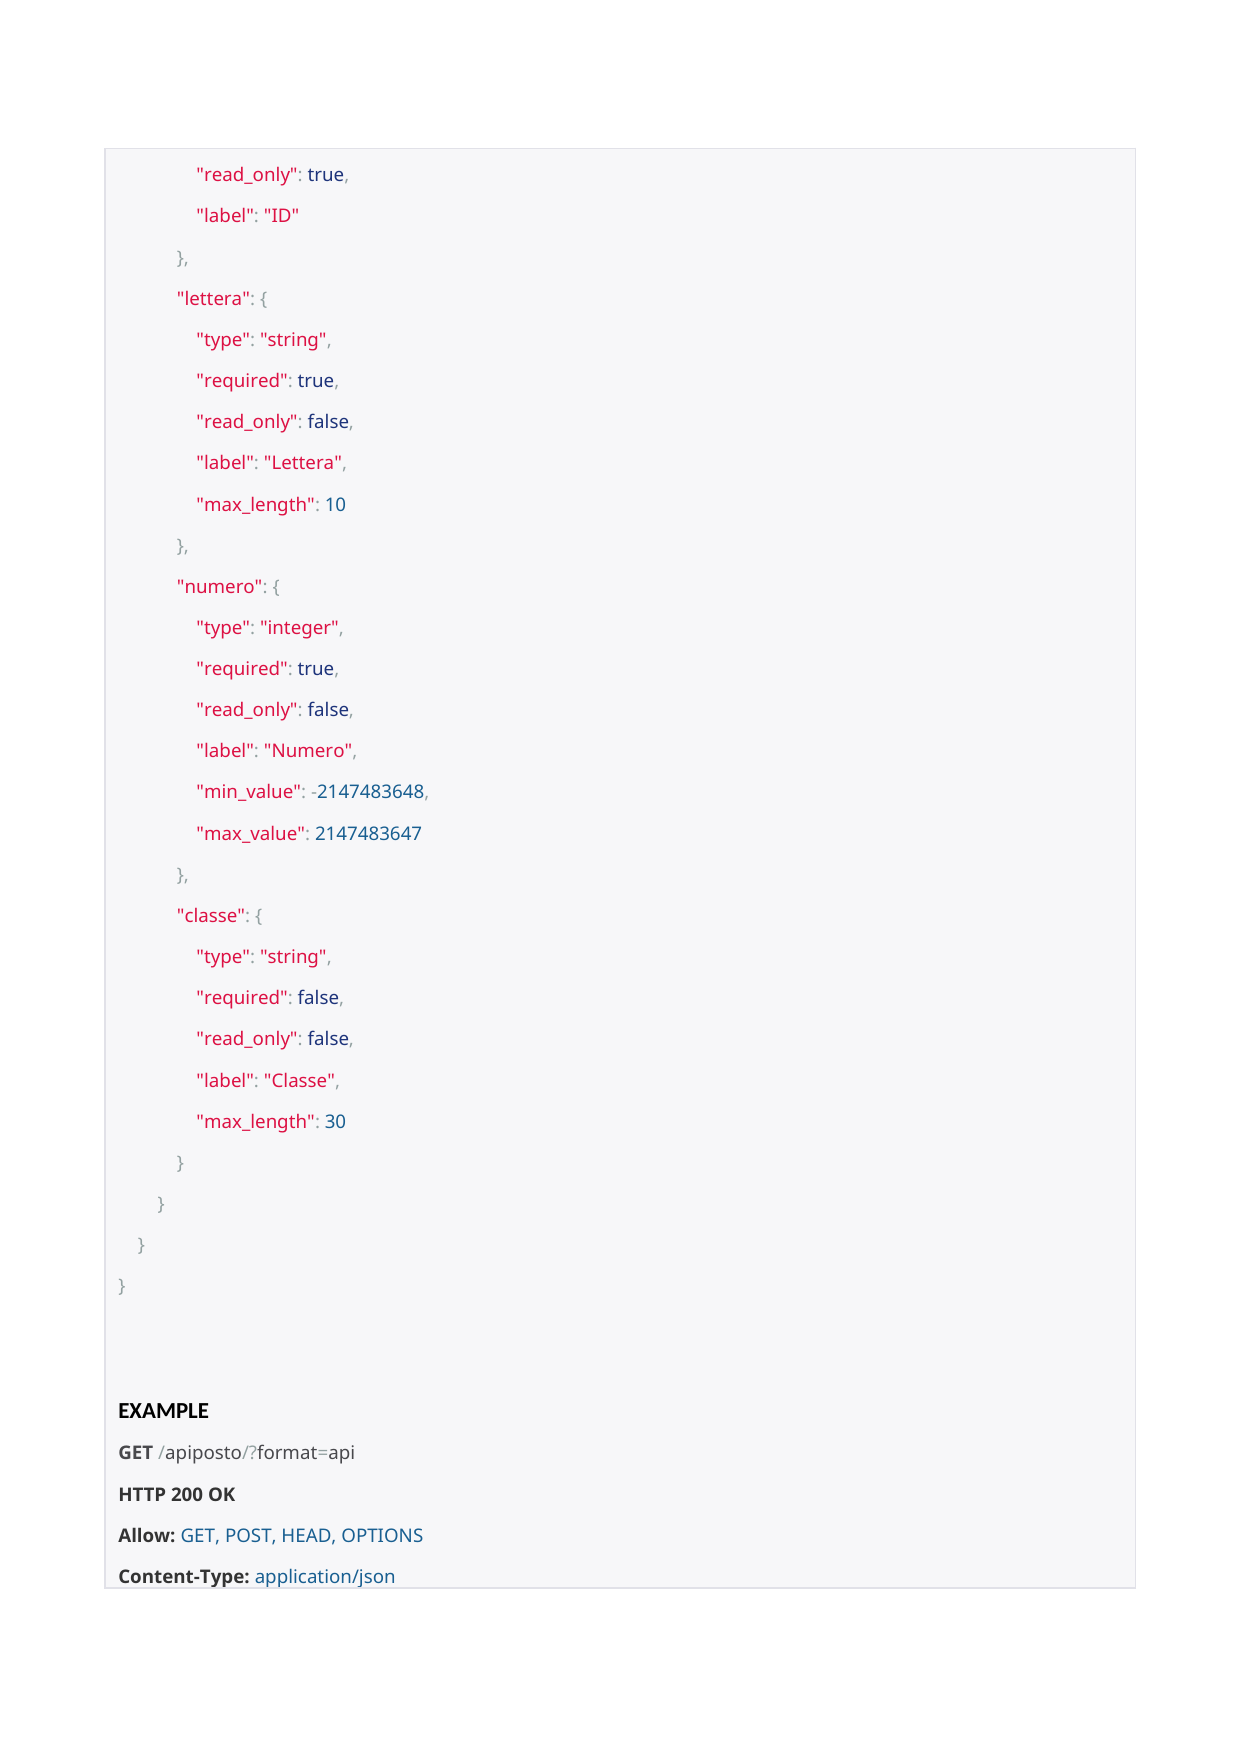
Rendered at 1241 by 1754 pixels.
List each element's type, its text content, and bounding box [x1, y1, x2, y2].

text "required": true, [106, 353, 1135, 393]
text "type": "string", [106, 929, 1135, 969]
text } [106, 1135, 1135, 1175]
text "type": "integer", [106, 600, 1135, 640]
text HTTP 200 OK [106, 1467, 1135, 1506]
text "label": "Numero", [106, 724, 1135, 763]
text "read_only": false, [106, 394, 1135, 434]
text "label": "ID" [106, 189, 1135, 228]
text Content-Type: application/json [106, 1549, 1135, 1587]
text "numero": { [106, 559, 1135, 599]
text "max_value": 2147483647 [106, 806, 1135, 846]
text "max_length": 10 [106, 477, 1135, 516]
text EXAMPLE [106, 1382, 1135, 1424]
text "label": "Classe", [106, 1053, 1135, 1092]
text "read_only": false, [106, 1012, 1135, 1051]
text "min_value": -2147483648, [106, 765, 1135, 804]
text "required": true, [106, 641, 1135, 681]
text }, [106, 847, 1135, 887]
text "required": false, [106, 971, 1135, 1010]
text "type": "string", [106, 312, 1135, 352]
text GET /apiposto/?format=api [106, 1426, 1135, 1465]
text "read_only": false, [106, 682, 1135, 722]
text "read_only": true, [106, 149, 1135, 187]
text Allow: GET, POST, HEAD, OPTIONS [106, 1508, 1135, 1547]
text }, [106, 518, 1135, 557]
text } [106, 1258, 1135, 1298]
text }, [106, 230, 1135, 269]
text } [106, 1217, 1135, 1257]
text "classe": { [106, 888, 1135, 928]
text "max_length": 30 [106, 1094, 1135, 1133]
text "lettera": { [106, 271, 1135, 311]
text "label": "Lettera", [106, 436, 1135, 475]
text } [106, 1176, 1135, 1216]
